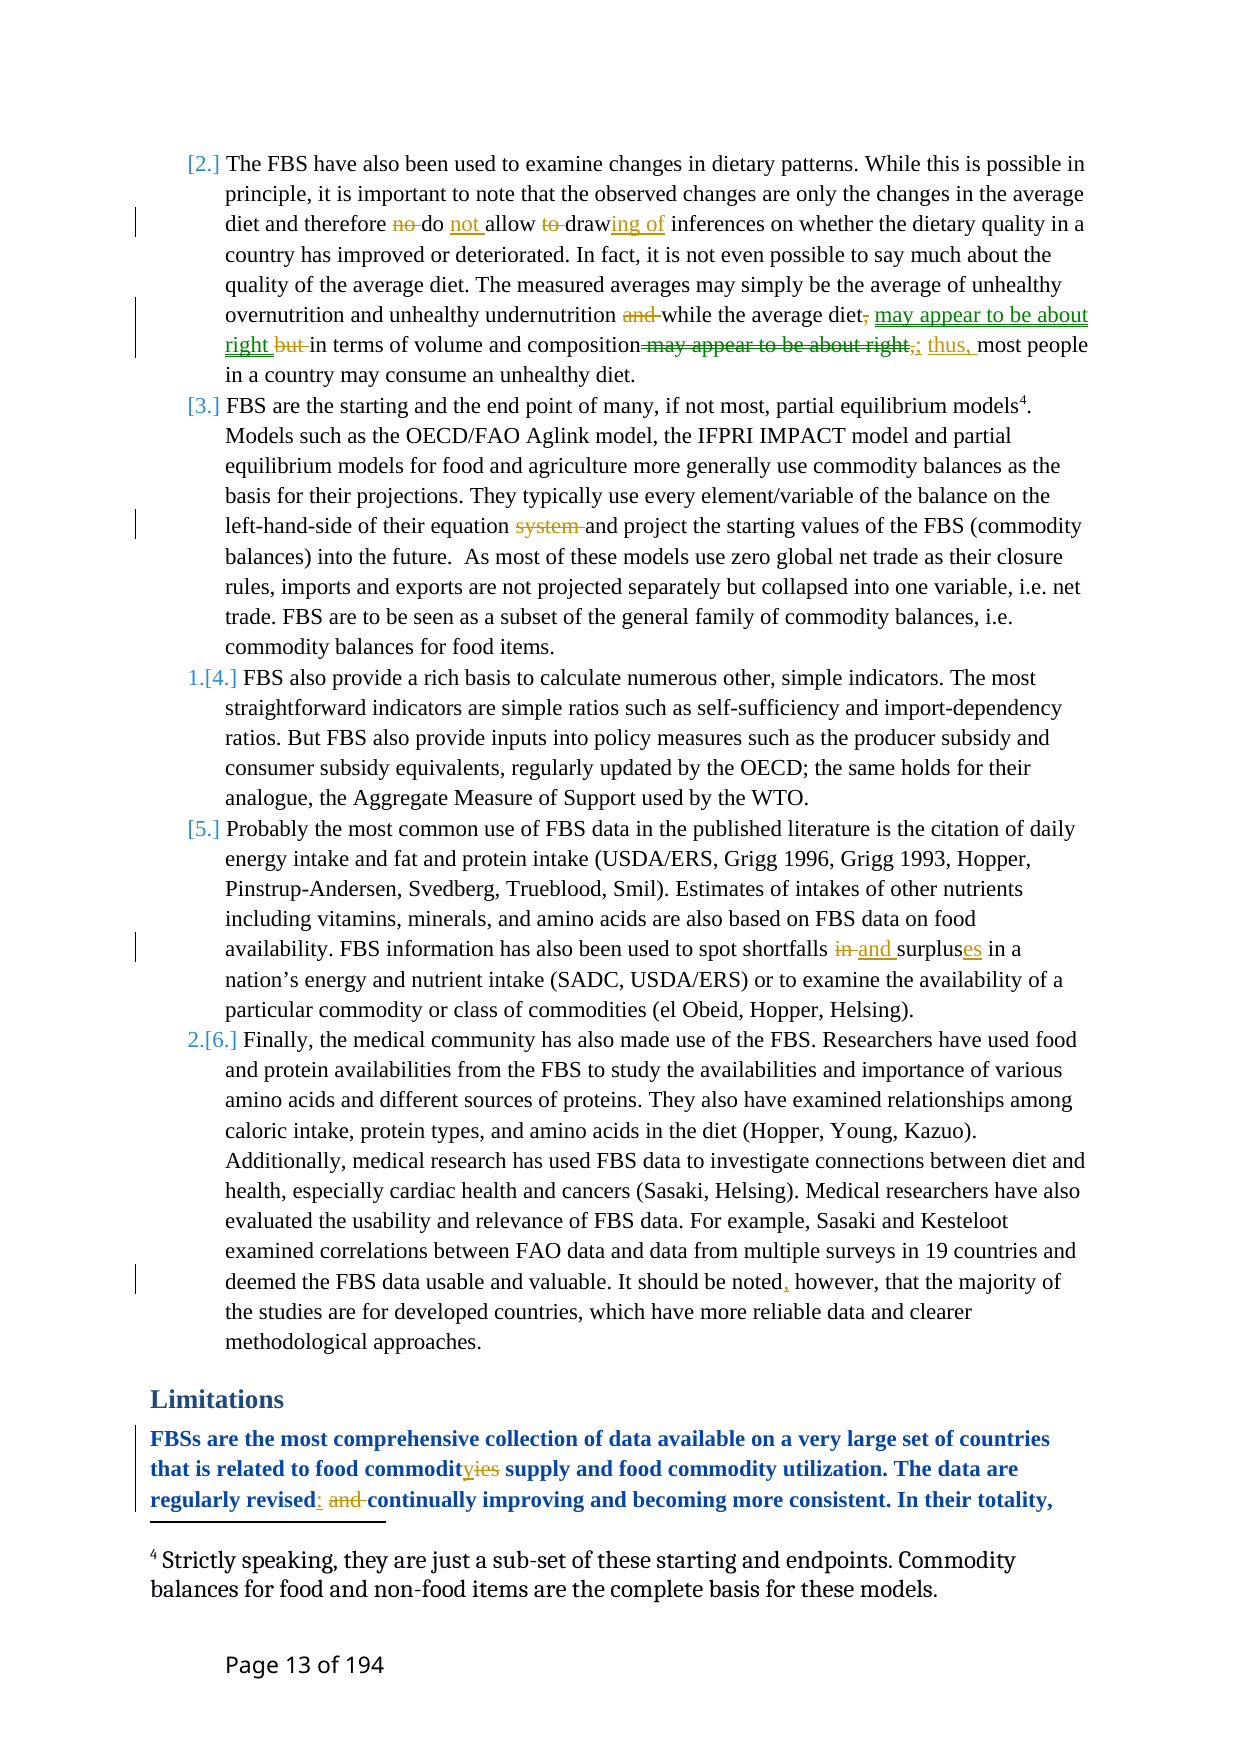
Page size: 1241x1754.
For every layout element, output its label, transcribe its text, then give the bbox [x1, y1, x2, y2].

list Probably the most common use of FBS data in the published literature is the citation of daily energy intake and fat and protein intake (USDA/ERS, Grigg 1996, Grigg 1993, Hopper, Pinstrup-Andersen, Svedberg, Trueblood, Smil). Estimates of intakes of other nutrients including vitamins, minerals, and amino acids are also based on FBS data on food availability. FBS information has also been used to spot shortfalls surplus in a nation’s energy and nutrient intake (SADC, USDA/ERS) or to examine the availability of a particular commodity or class of commodities (el Obeid, Hopper, Helsing). [187, 814, 1090, 1022]
list The FBS have also been used to examine changes in dietary patterns. While this is possible in principle, it is important to note that the observed changes are only the changes in the average diet and therefore do allow draw inferences on whether the dietary quality in a country has improved or deteriorated. In fact, it is not even possible to say much about the quality of the average diet. The measured averages may simply be the average of unhealthy overnutrition and unhealthy undernutrition while the average diet in terms of volume and composition most people in a country may consume an unhealthy diet. [187, 150, 1090, 388]
list FBS also provide a rich basis to calculate numerous other, simple indicators. The most straightforward indicators are simple ratios such as self-sufficiency and import-dependency ratios. But FBS also provide inputs into policy measures such as the producer subsidy and consumer subsidy equivalents, regularly updated by the OECD; the same holds for their analogue, the Aggregate Measure of Support used by the WTO. [187, 663, 1090, 811]
subtitle Limitations [150, 1383, 1090, 1414]
list Finally, the medical community has also made use of the FBS. Researchers have used food and protein availabilities from the FBS to study the availabilities and importance of various amino acids and different sources of proteins. They also have examined relationships among caloric intake, protein types, and amino acids in the diet (Hopper, Young, Kazuo). Additionally, medical research has used FBS data to investigate connections between diet and health, especially cardiac health and cancers (Sasaki, Helsing). Medical researchers have also evaluated the usability and relevance of FBS data. For example, Sasaki and Kesteloot examined correlations between FAO data and data from multiple surveys in 19 countries and deemed the FBS data usable and valuable. It should be noted however, that the majority of the studies are for developed countries, which have more reliable data and clearer methodological approaches. [187, 1026, 1090, 1354]
list FBS are the starting and the end point of many, if not most, partial equilibrium models. Models such as the OECD/FAO Aglink model, the IFPRI IMPACT model and partial equilibrium models for food and agriculture more generally use commodity balances as the basis for their projections. They typically use every element/variable of the balance on the left-hand-side of their equation and project the starting values of the FBS (commodity balances) into the future. As most of these models use zero global net trade as their closure rules, imports and exports are not projected separately but collapsed into one variable, i.e. net trade. FBS are to be seen as a subset of the general family of commodity balances, i.e. commodity balances for food items. [187, 392, 1090, 660]
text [150, 1425, 1090, 1512]
